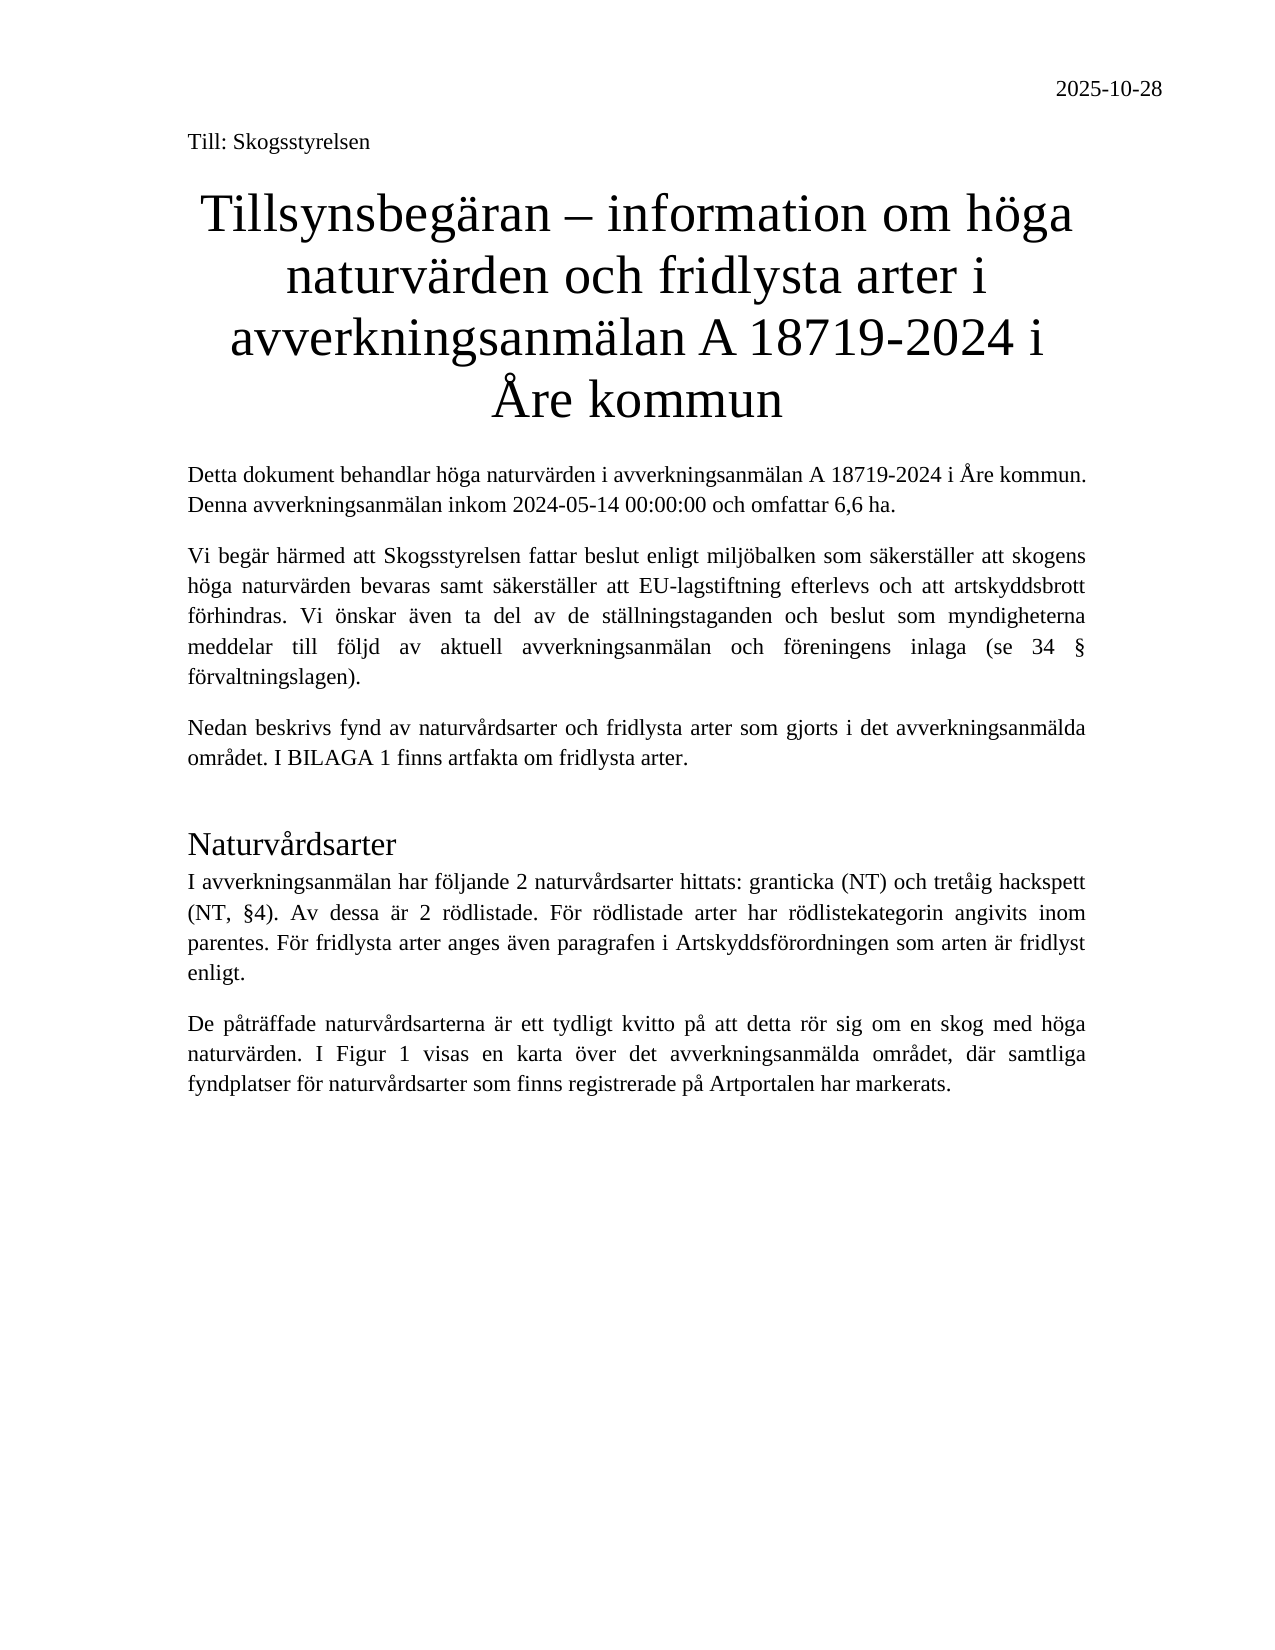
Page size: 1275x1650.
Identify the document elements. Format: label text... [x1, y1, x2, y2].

title Tillsynsbegäran – information om höga naturvärden och fridlysta arter i avverkningsanmälan A 18719-2024 i Åre kommun [187, 180, 1087, 429]
subtitle Naturvårdsarter [187, 824, 1087, 863]
text Detta dokument behandlar höga naturvärden i avverkningsanmälan A 18719-2024 i Åre kommun. Denna avverkningsanmälan inkom 2024-05-14 00:00:00 och omfattar 6,6 ha. [187, 461, 1087, 517]
text I avverkningsanmälan har följande 2 naturvårdsarter hittats: granticka (NT) och tretåig hackspett (NT, §4). Av dessa är 2 rödlistade. För rödlistade arter har rödlistekategorin angivits inom parentes. För fridlysta arter anges även paragrafen i Artskyddsförordningen som arten är fridlyst enligt. [187, 868, 1087, 985]
text Nedan beskrivs fynd av naturvårdsarter och fridlysta arter som gjorts i det avverkningsanmälda området. I BILAGA 1 finns artfakta om fridlysta arter. [187, 714, 1087, 771]
text De påträffade naturvårdsarterna är ett tydligt kvitto på att detta rör sig om en skog med höga naturvärden. I Figur 1 visas en karta över det avverkningsanmälda området, där samtliga fyndplatser för naturvårdsarter som finns registrerade på Artportalen har markerats. [187, 1010, 1087, 1097]
text Vi begär härmed att Skogsstyrelsen fattar beslut enligt miljöbalken som säkerställer att skogens höga naturvärden bevaras samt säkerställer att EU-lagstiftning efterlevs och att artskyddsbrott förhindras. Vi önskar även ta del av de ställningstaganden och beslut som myndigheterna meddelar till följd av aktuell avverkningsanmälan och föreningens inlaga (se 34 § förvaltningslagen). [187, 542, 1087, 689]
